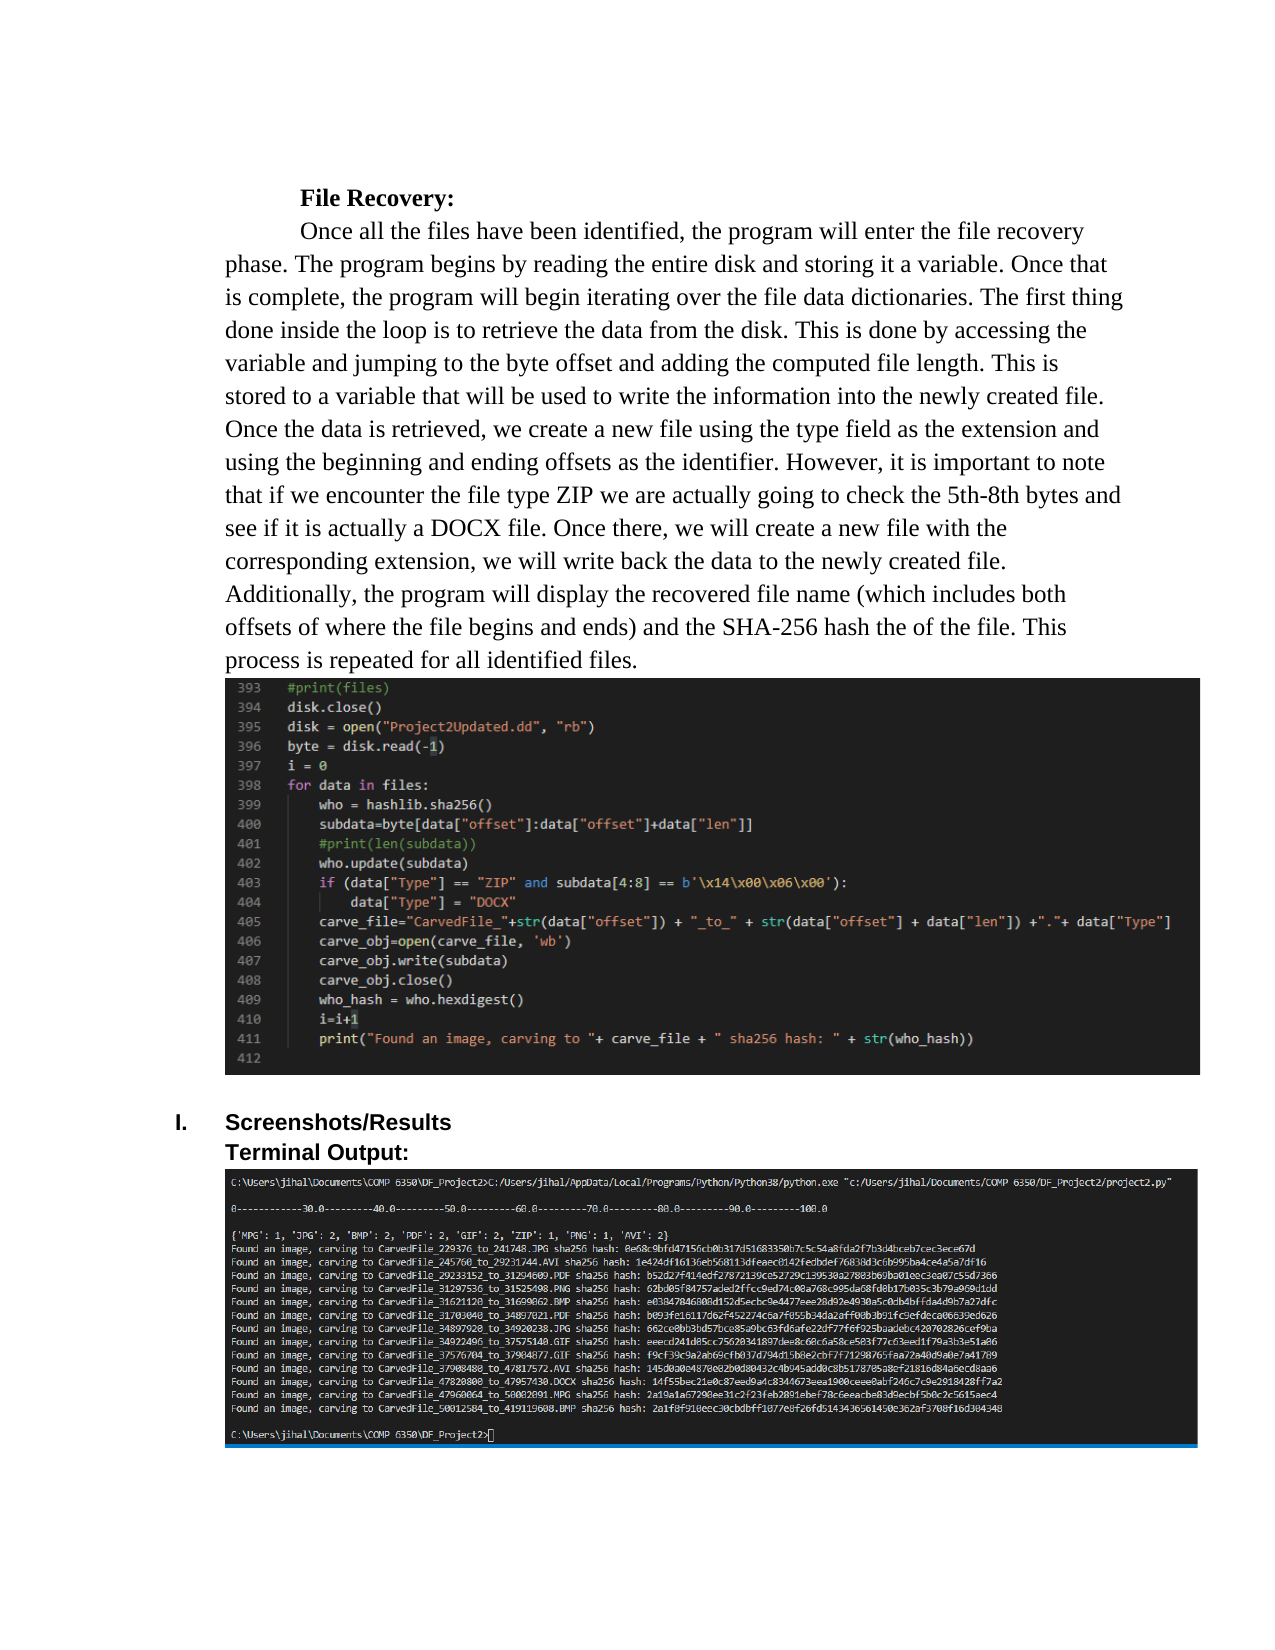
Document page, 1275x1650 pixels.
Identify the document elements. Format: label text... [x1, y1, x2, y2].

text File Recovery: [225, 183, 1125, 212]
list Screenshots/Results [187, 1109, 1125, 1135]
text Terminal Output: [225, 1139, 1125, 1165]
picture [225, 1169, 1198, 1448]
text Once all the files have been identified, the program will enter the file recovery phase. The program begins by reading the entire disk and storing it a variable. Once that is complete, the program will begin iterating over the file data dictionaries. The first thing done inside the loop is to retrieve the data from the disk. This is done by accessing the variable and jumping to the byte offset and adding the computed file length. This is stored to a variable that will be used to write the information into the newly created file. Once the data is retrieved, we create a new file using the type field as the extension and using the beginning and ending offsets as the identifier. However, it is important to note that if we encounter the file type ZIP we are actually going to check the 5th-8th bytes and see if it is actually a DOCX file. Once there, we will create a new file with the corresponding extension, we will write back the data to the newly created file. Additionally, the program will display the recovered file name (which includes both offsets of where the file begins and ends) and the SHA-256 hash the of the file. This process is repeated for all identified files. [225, 216, 1125, 674]
picture [225, 678, 1200, 1075]
